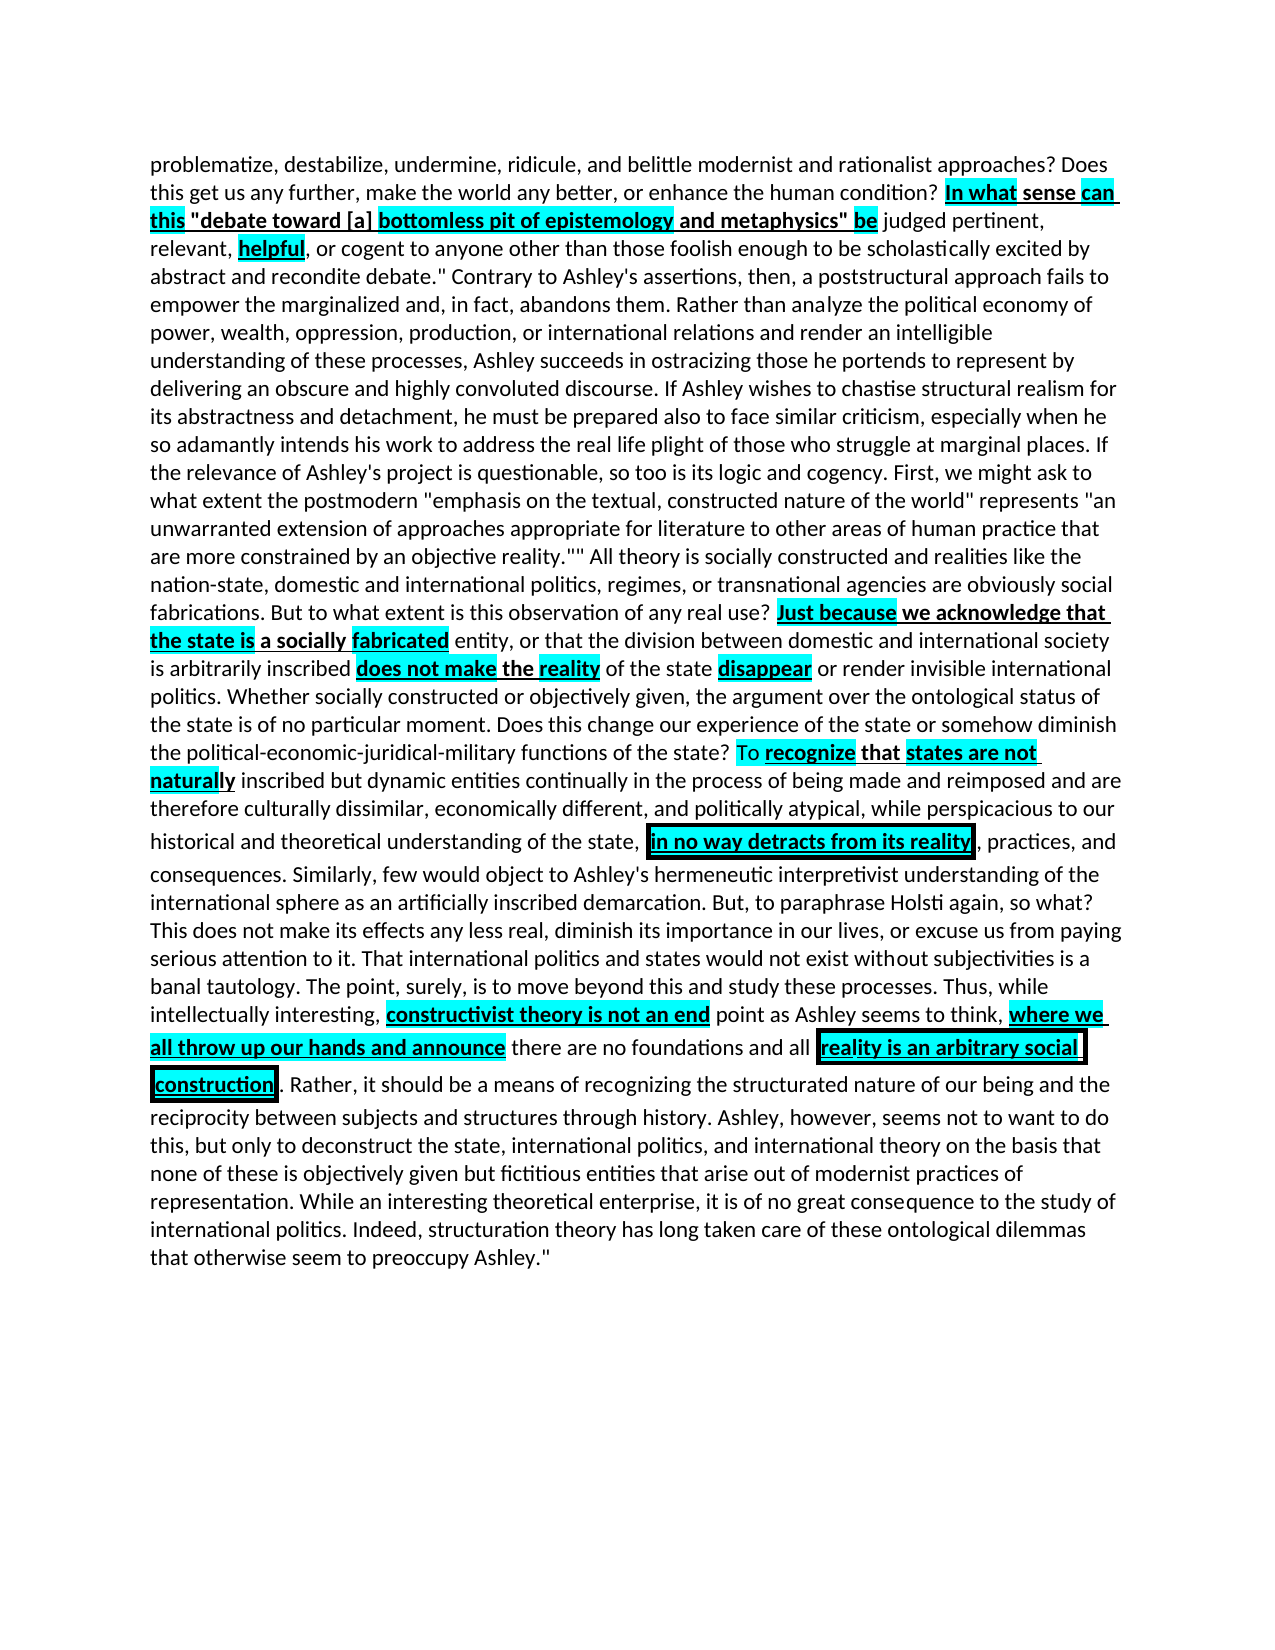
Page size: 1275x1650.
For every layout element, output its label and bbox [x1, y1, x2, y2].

text [150, 150, 1125, 1271]
